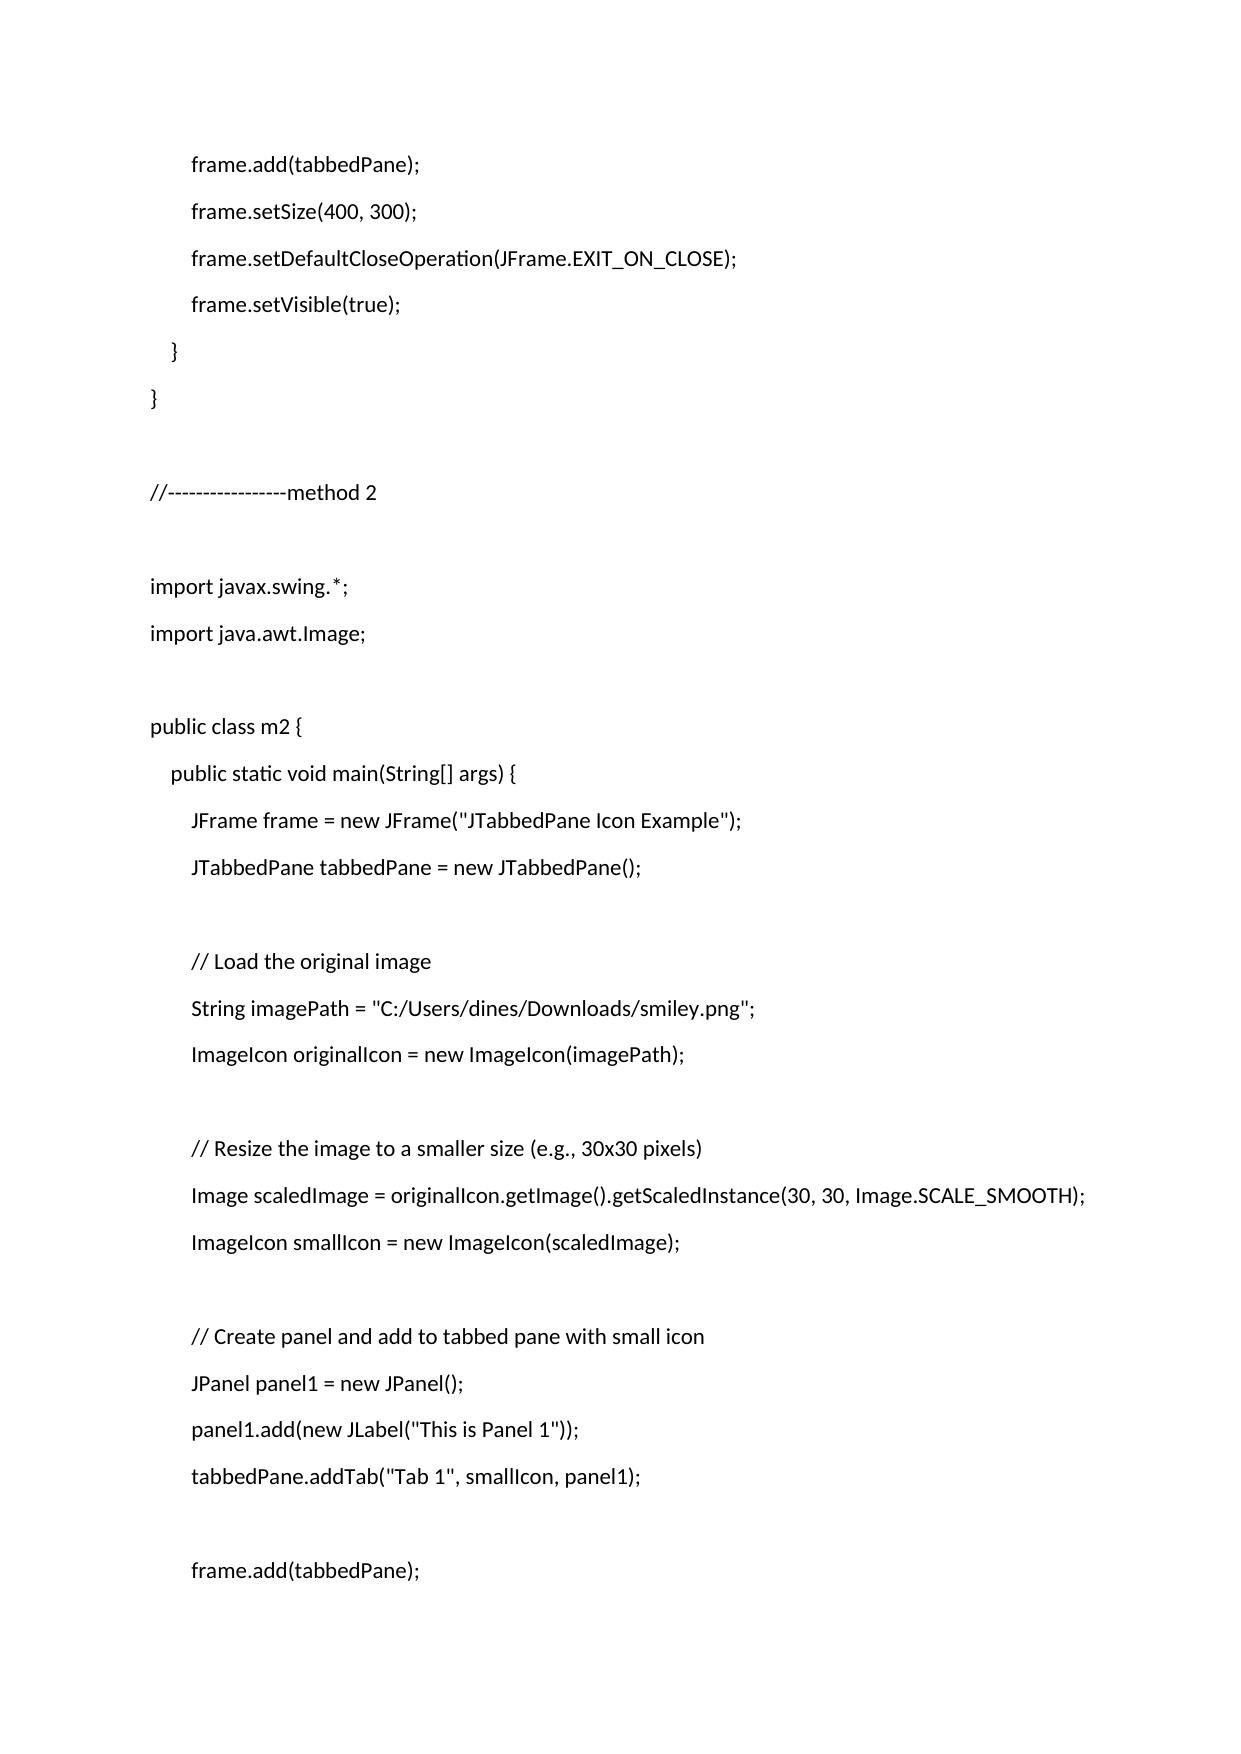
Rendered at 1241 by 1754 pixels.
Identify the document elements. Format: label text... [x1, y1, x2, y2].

text import java.awt.Image; [150, 619, 1090, 647]
text panel1.add(new JLabel("This is Panel 1")); [150, 1416, 1090, 1444]
text ImageIcon smallIcon = new ImageIcon(scaledImage); [150, 1228, 1090, 1256]
text frame.setVisible(true); [150, 291, 1090, 319]
text JTabbedPane tabbedPane = new JTabbedPane(); [150, 853, 1090, 881]
text JPanel panel1 = new JPanel(); [150, 1369, 1090, 1397]
text // Create panel and add to tabbed pane with small icon [150, 1322, 1090, 1350]
text public static void main(String[] args) { [150, 759, 1090, 787]
text ImageIcon originalIcon = new ImageIcon(imagePath); [150, 1041, 1090, 1069]
text public class m2 { [150, 712, 1090, 741]
text JFrame frame = new JFrame("JTabbedPane Icon Example"); [150, 806, 1090, 834]
text //-----------------method 2 [150, 478, 1090, 506]
text } [150, 337, 1090, 366]
text // Resize the image to a smaller size (e.g., 30x30 pixels) [150, 1134, 1090, 1162]
text frame.setSize(400, 300); [150, 197, 1090, 225]
text tabbedPane.addTab("Tab 1", smallIcon, panel1); [150, 1462, 1090, 1491]
text } [150, 384, 1090, 412]
text frame.add(tabbedPane); [150, 150, 1090, 178]
text // Load the original image [150, 947, 1090, 975]
text String imagePath = "C:/Users/dines/Downloads/smiley.png"; [150, 994, 1090, 1022]
text Image scaledImage = originalIcon.getImage().getScaledInstance(30, 30, Image.SCALE_SMOOTH); [150, 1181, 1090, 1209]
text frame.setDefaultCloseOperation(JFrame.EXIT_ON_CLOSE); [150, 244, 1090, 272]
text frame.add(tabbedPane); [150, 1556, 1090, 1584]
text import javax.swing.*; [150, 572, 1090, 600]
